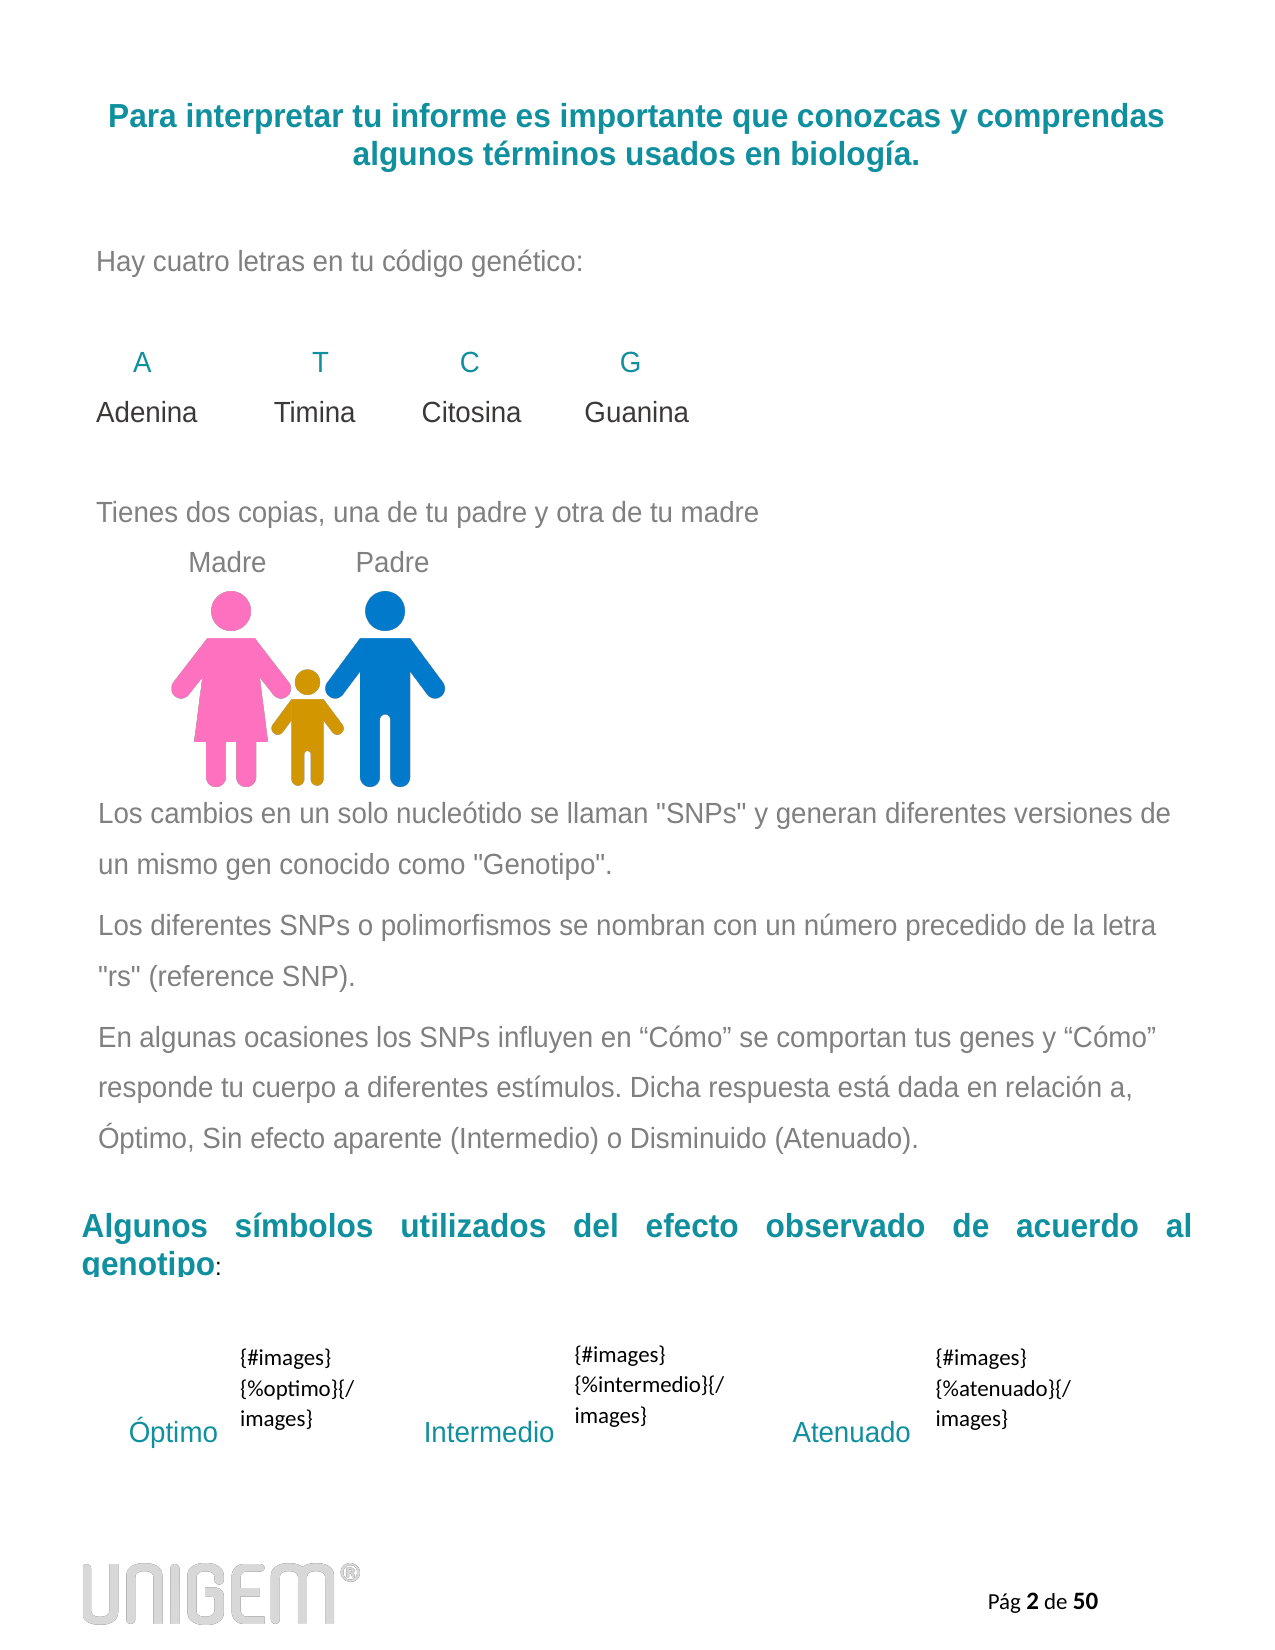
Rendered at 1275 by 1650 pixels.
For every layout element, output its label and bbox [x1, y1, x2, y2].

picture [82, 1563, 360, 1625]
picture [171, 591, 445, 787]
